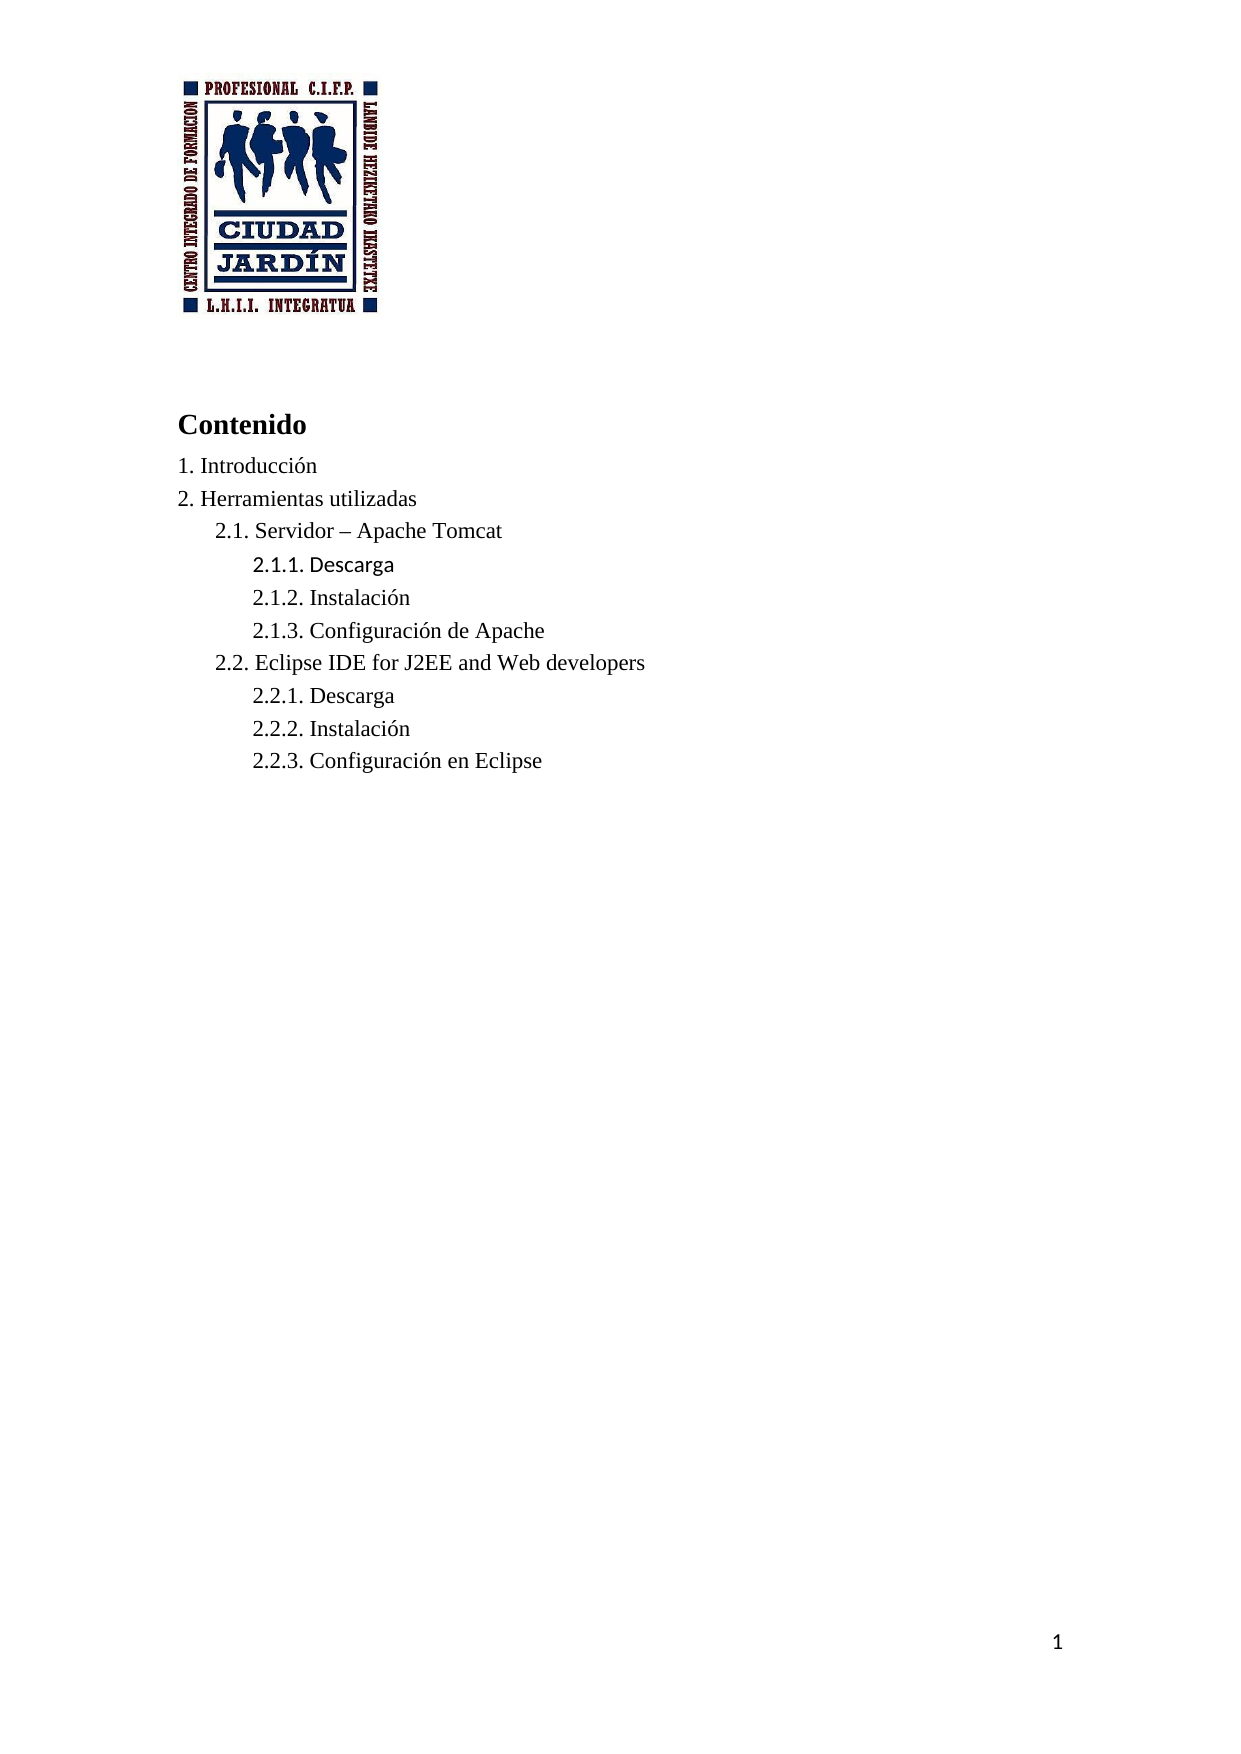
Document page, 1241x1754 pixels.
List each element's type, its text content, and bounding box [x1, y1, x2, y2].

picture [177, 73, 383, 319]
text Contenido [177, 407, 1063, 441]
